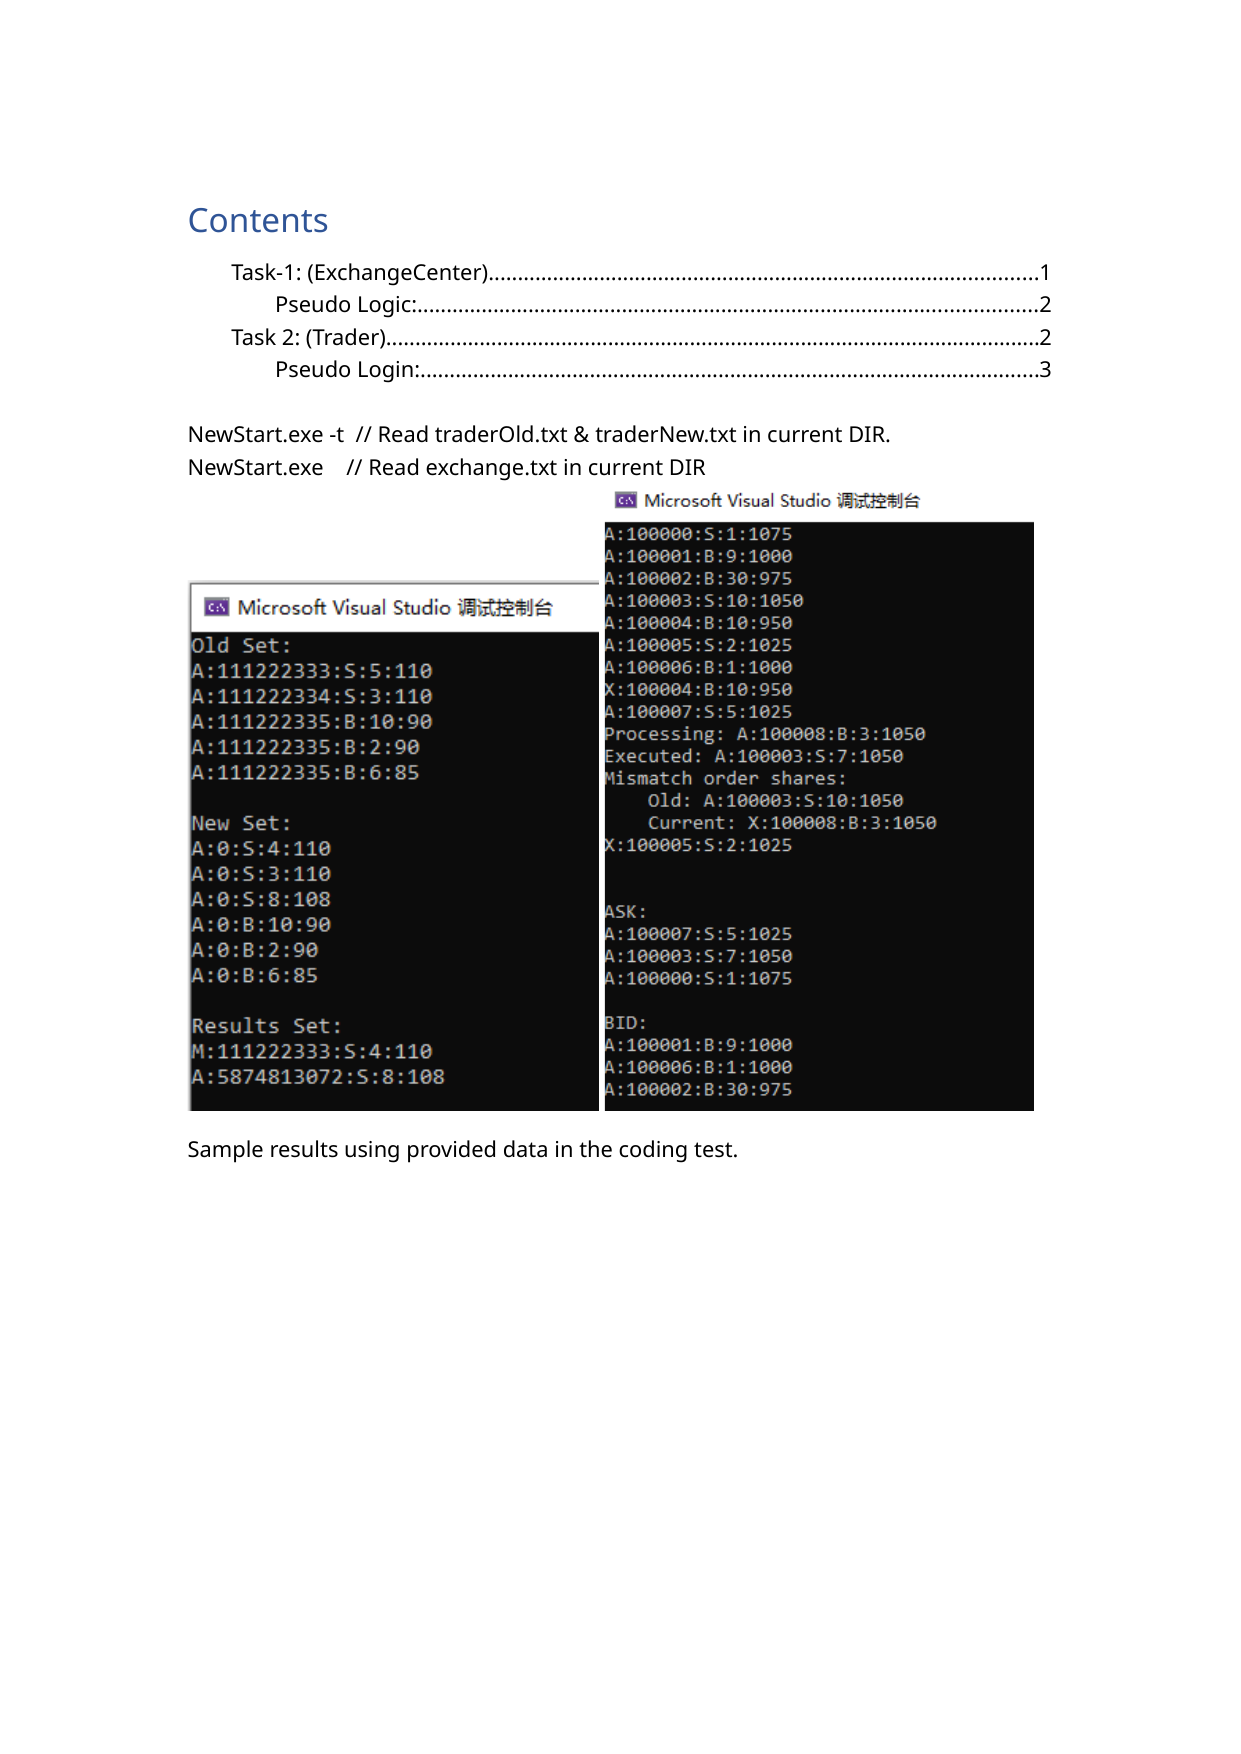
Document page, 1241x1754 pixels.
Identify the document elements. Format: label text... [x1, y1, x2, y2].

text NewStart.exe // Read exchange.txt in current DIR [187, 451, 1053, 483]
text Sample results using provided data in the coding test. [187, 1133, 1053, 1166]
picture [604, 483, 1034, 1111]
text NewStart.exe -t // Read traderOld.txt & traderNew.txt in current DIR. [187, 418, 1053, 451]
picture [187, 580, 599, 1111]
